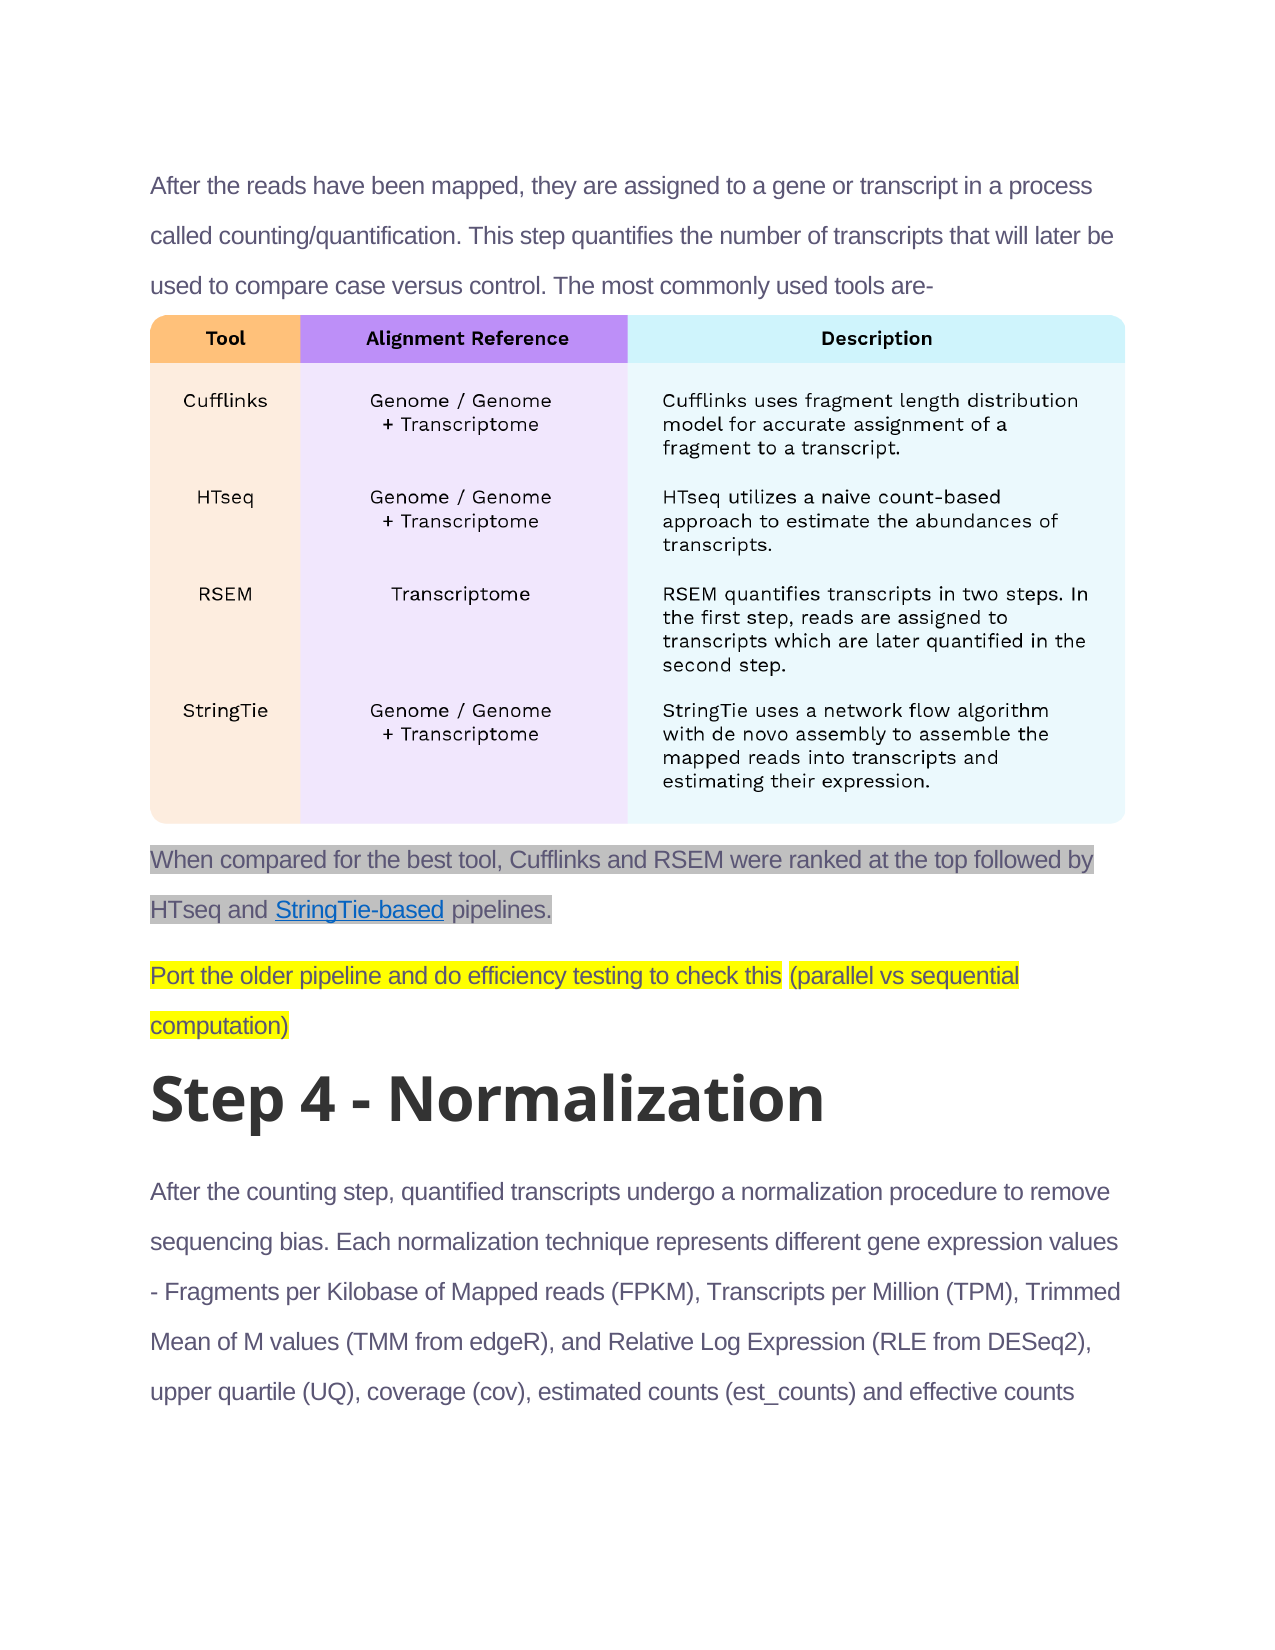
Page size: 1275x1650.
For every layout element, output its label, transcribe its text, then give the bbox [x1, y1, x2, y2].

text ‍After the reads have been mapped, they are assigned to a gene or transcript in a process called counting/quantification. This step quantifies the number of transcripts that will later be used to compare case versus control. The most commonly used tools are- [150, 150, 1125, 300]
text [150, 1156, 1125, 1406]
subtitle Step 4 - Normalization‍ [150, 1055, 1125, 1140]
picture [150, 315, 1125, 824]
text Port the older pipeline and do efficiency testing to check this (parallel vs sequential computation) [150, 939, 1125, 1039]
text When compared for the best tool, Cufflinks and RSEM were ranked at the top followed by HTseq and StringTie-based pipelines. [150, 824, 1125, 924]
